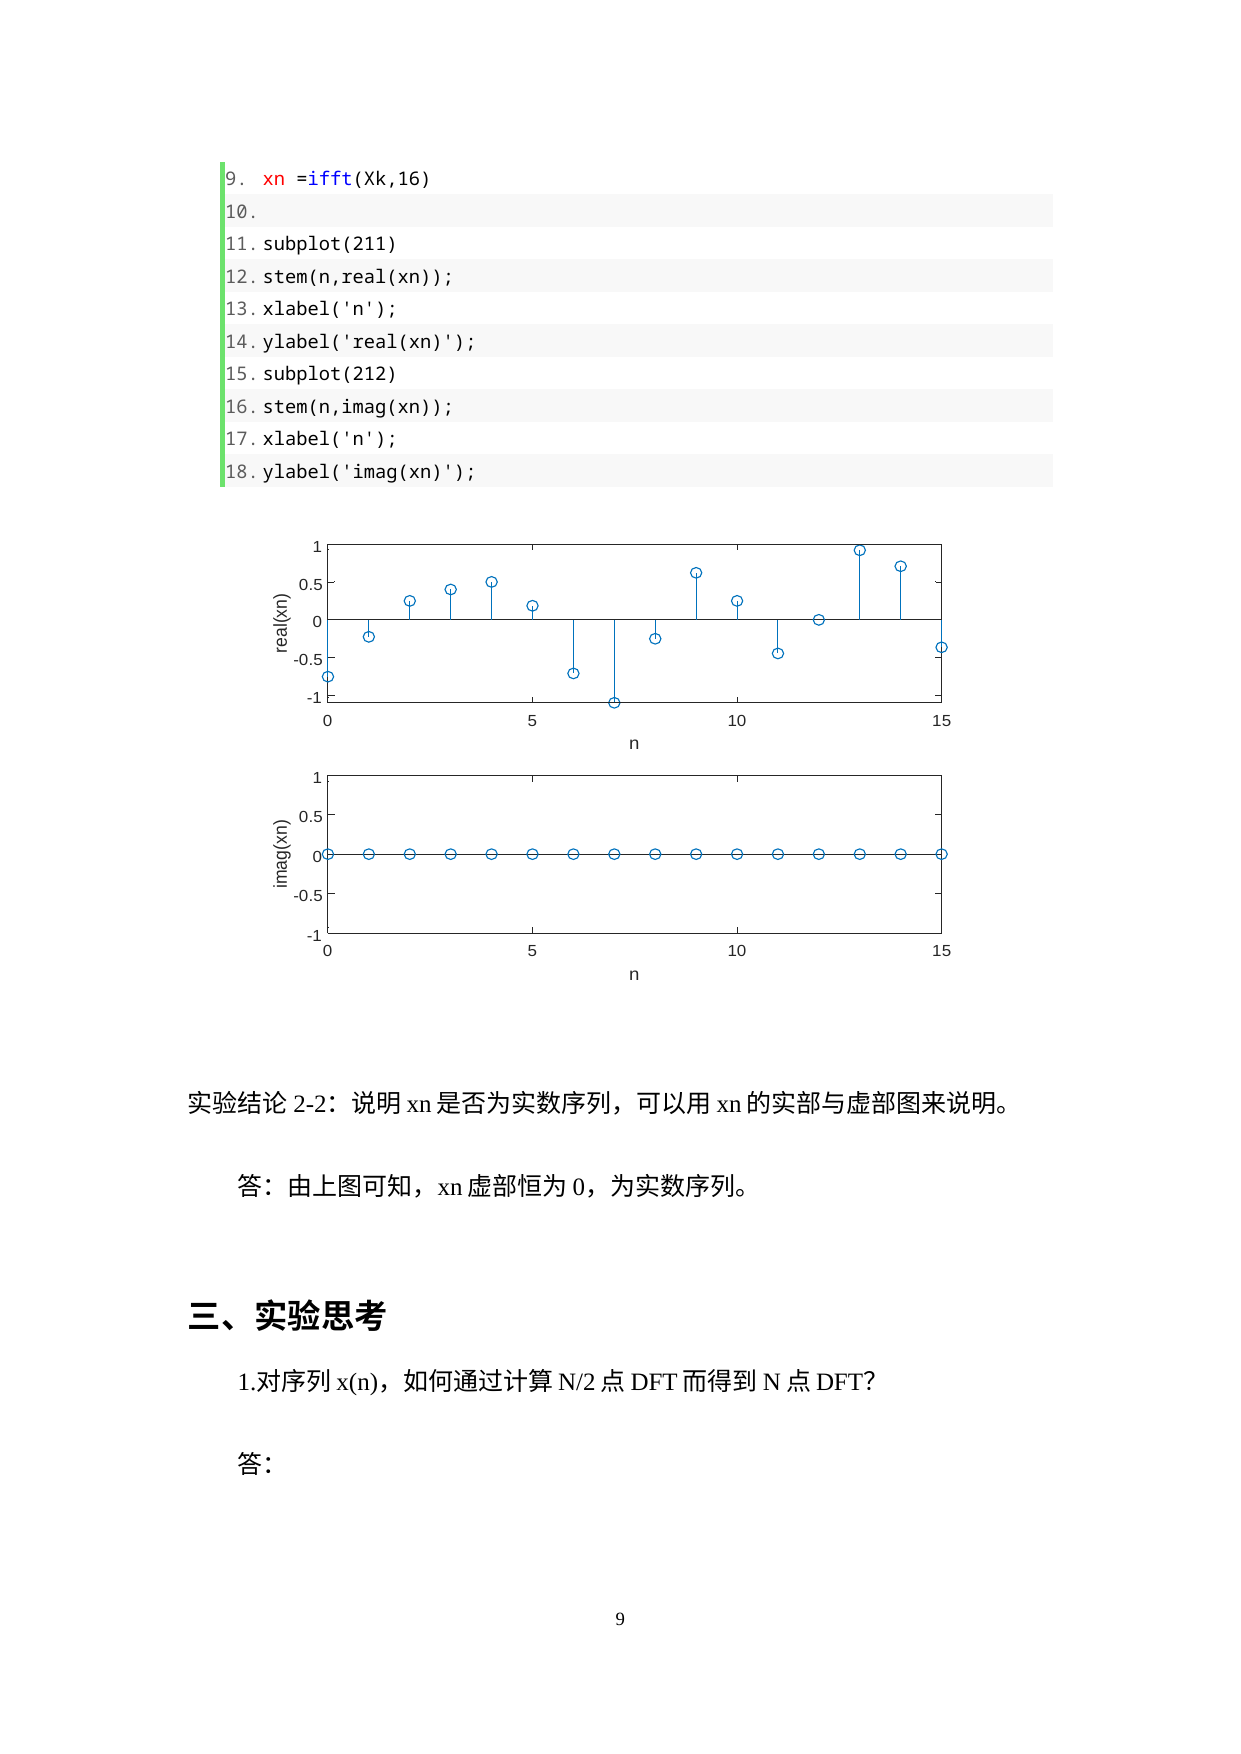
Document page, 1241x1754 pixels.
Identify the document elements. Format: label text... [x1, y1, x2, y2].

list xn =ifft(Xk,16) [225, 162, 1053, 194]
text 答：由上图可知，xn虚部恒为0，为实数序列。 [187, 1152, 1053, 1217]
text 1.对序列x(n)，如何通过计算N/2点DFT而得到N点DFT？ [187, 1347, 1053, 1412]
text 答： [187, 1430, 1053, 1495]
text 三、实验思考 [187, 1282, 1053, 1347]
text 实验结论 2-2：说明xn是否为实数序列，可以用xn的实部与虚部图来说明。 [187, 516, 1053, 1134]
list ylabel('imag(xn)'); [225, 454, 1053, 487]
list stem(n,real(xn)); [225, 259, 1053, 292]
list ylabel('real(xn)'); [225, 324, 1053, 357]
list stem(n,imag(xn)); [225, 389, 1053, 422]
list subplot(211) [225, 227, 1053, 259]
list xlabel('n'); [225, 292, 1053, 324]
list xlabel('n'); [225, 422, 1053, 454]
list subplot(212) [225, 357, 1053, 389]
